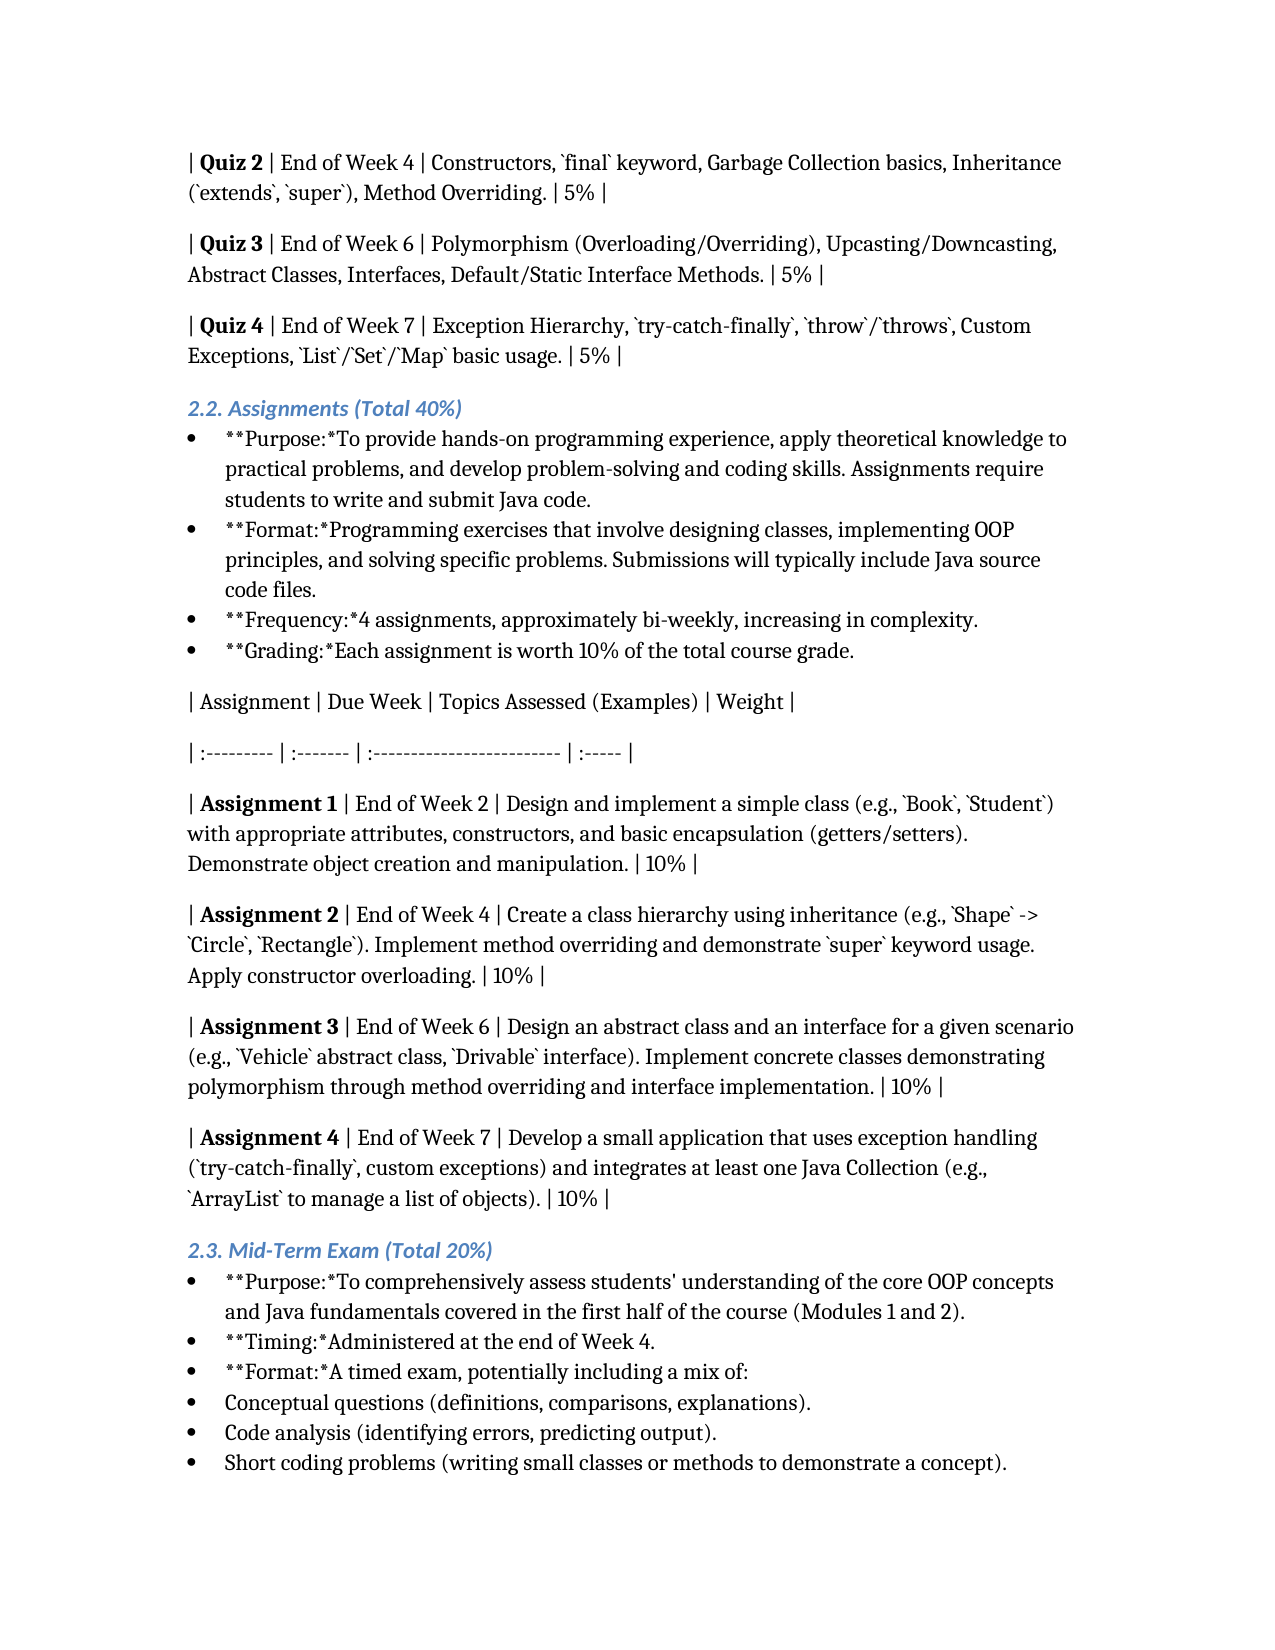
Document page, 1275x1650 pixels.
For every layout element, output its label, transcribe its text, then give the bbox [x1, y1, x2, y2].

subtitle 2.3. Mid-Term Exam (Total 20%) [187, 1236, 1087, 1264]
text | Assignment 4 | End of Week 7 | Develop a small application that uses exception handling (`try-catch-finally`, custom exceptions) and integrates at least one Java Collection (e.g., `ArrayList` to manage a list of objects). | 10% | [187, 1125, 1087, 1212]
text | Quiz 4 | End of Week 7 | Exception Hierarchy, `try-catch-finally`, `throw`/`throws`, Custom Exceptions, `List`/`Set`/`Map` basic usage. | 5% | [187, 312, 1087, 369]
list **Frequency:*4 assignments, approximately bi-weekly, increasing in complexity. [187, 607, 1087, 633]
list **Purpose:*To provide hands-on programming experience, apply theoretical knowledge to practical problems, and develop problem-solving and coding skills. Assignments require students to write and submit Java code. [187, 426, 1087, 513]
text | Assignment | Due Week | Topics Assessed (Examples) | Weight | [187, 688, 1087, 715]
list **Timing:*Administered at the end of Week 4. [187, 1329, 1087, 1355]
list **Format:*Programming exercises that involve designing classes, implementing OOP principles, and solving specific problems. Submissions will typically include Java source code files. [187, 517, 1087, 603]
list Conceptual questions (definitions, comparisons, explanations). [187, 1389, 1087, 1416]
text | :--------- | :------- | :------------------------- | :----- | [187, 739, 1087, 766]
list **Format:*A timed exam, potentially including a mix of: [187, 1359, 1087, 1386]
list **Purpose:*To comprehensively assess students' understanding of the core OOP concepts and Java fundamentals covered in the first half of the course (Modules 1 and 2). [187, 1268, 1087, 1325]
text | Assignment 1 | End of Week 2 | Design and implement a simple class (e.g., `Book`, `Student`) with appropriate attributes, constructors, and basic encapsulation (getters/setters). Demonstrate object creation and manipulation. | 10% | [187, 791, 1087, 877]
text | Assignment 3 | End of Week 6 | Design an abstract class and an interface for a given scenario (e.g., `Vehicle` abstract class, `Drivable` interface). Implement concrete classes demonstrating polymorphism through method overriding and interface implementation. | 10% | [187, 1013, 1087, 1100]
text | Quiz 3 | End of Week 6 | Polymorphism (Overloading/Overriding), Upcasting/Downcasting, Abstract Classes, Interfaces, Default/Static Interface Methods. | 5% | [187, 231, 1087, 288]
list Code analysis (identifying errors, predicting output). [187, 1419, 1087, 1446]
subtitle 2.2. Assignments (Total 40%) [187, 394, 1087, 422]
list **Grading:*Each assignment is worth 10% of the total course grade. [187, 637, 1087, 664]
text | Assignment 2 | End of Week 4 | Create a class hierarchy using inheritance (e.g., `Shape` -> `Circle`, `Rectangle`). Implement method overriding and demonstrate `super` keyword usage. Apply constructor overloading. | 10% | [187, 902, 1087, 989]
text | Quiz 2 | End of Week 4 | Constructors, `final` keyword, Garbage Collection basics, Inheritance (`extends`, `super`), Method Overriding. | 5% | [187, 150, 1087, 207]
list Short coding problems (writing small classes or methods to demonstrate a concept). [187, 1450, 1087, 1476]
